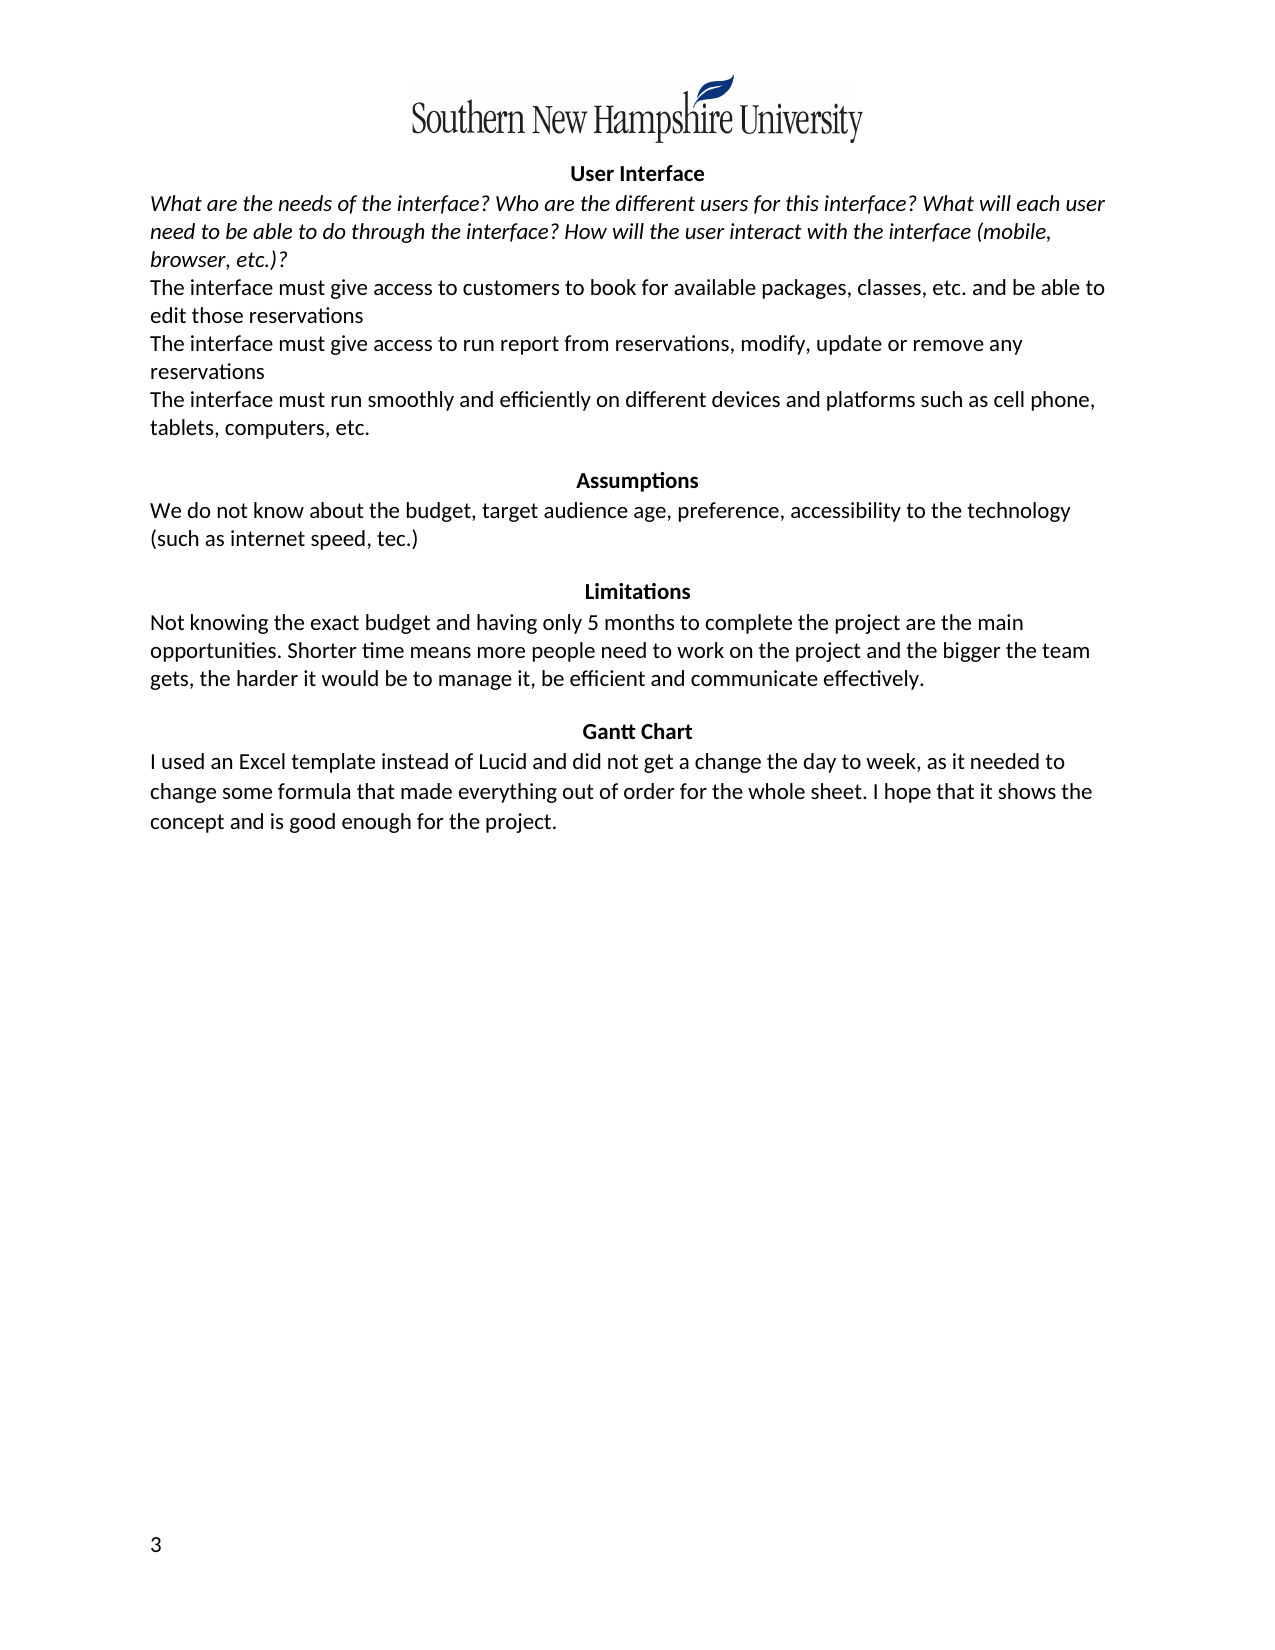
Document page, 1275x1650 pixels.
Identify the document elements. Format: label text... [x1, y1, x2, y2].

text We do not know about the budget, target audience age, preference, accessibility to the technology (such as internet speed, tec.) [150, 496, 1125, 552]
subtitle Gantt Chart [150, 717, 1125, 745]
text Not knowing the exact budget and having only 5 months to complete the project are the main opportunities. Shorter time means more people need to work on the project and the bigger the team gets, the harder it would be to manage it, be efficient and communicate effectively. [150, 608, 1125, 692]
text What are the needs of the interface? Who are the different users for this interface? What will each user need to be able to do through the interface? How will the user interact with the interface (mobile, browser, etc.)? [150, 189, 1125, 273]
subtitle User Interface [150, 159, 1125, 187]
text I used an Excel template instead of Lucid and did not get a change the day to week, as it needed to change some formula that made everything out of order for the whole sheet. I hope that it shows the concept and is good enough for the project. [150, 747, 1125, 835]
text The interface must give access to customers to book for available packages, classes, etc. and be able to edit those reservations The interface must give access to run report from reservations, modify, update or remove any reservations The interface must run smoothly and efficiently on different devices and platforms such as cell phone, tablets, computers, etc. [150, 273, 1125, 441]
subtitle Assumptions [150, 466, 1125, 494]
picture [412, 75, 863, 143]
subtitle Limitations [150, 577, 1125, 606]
